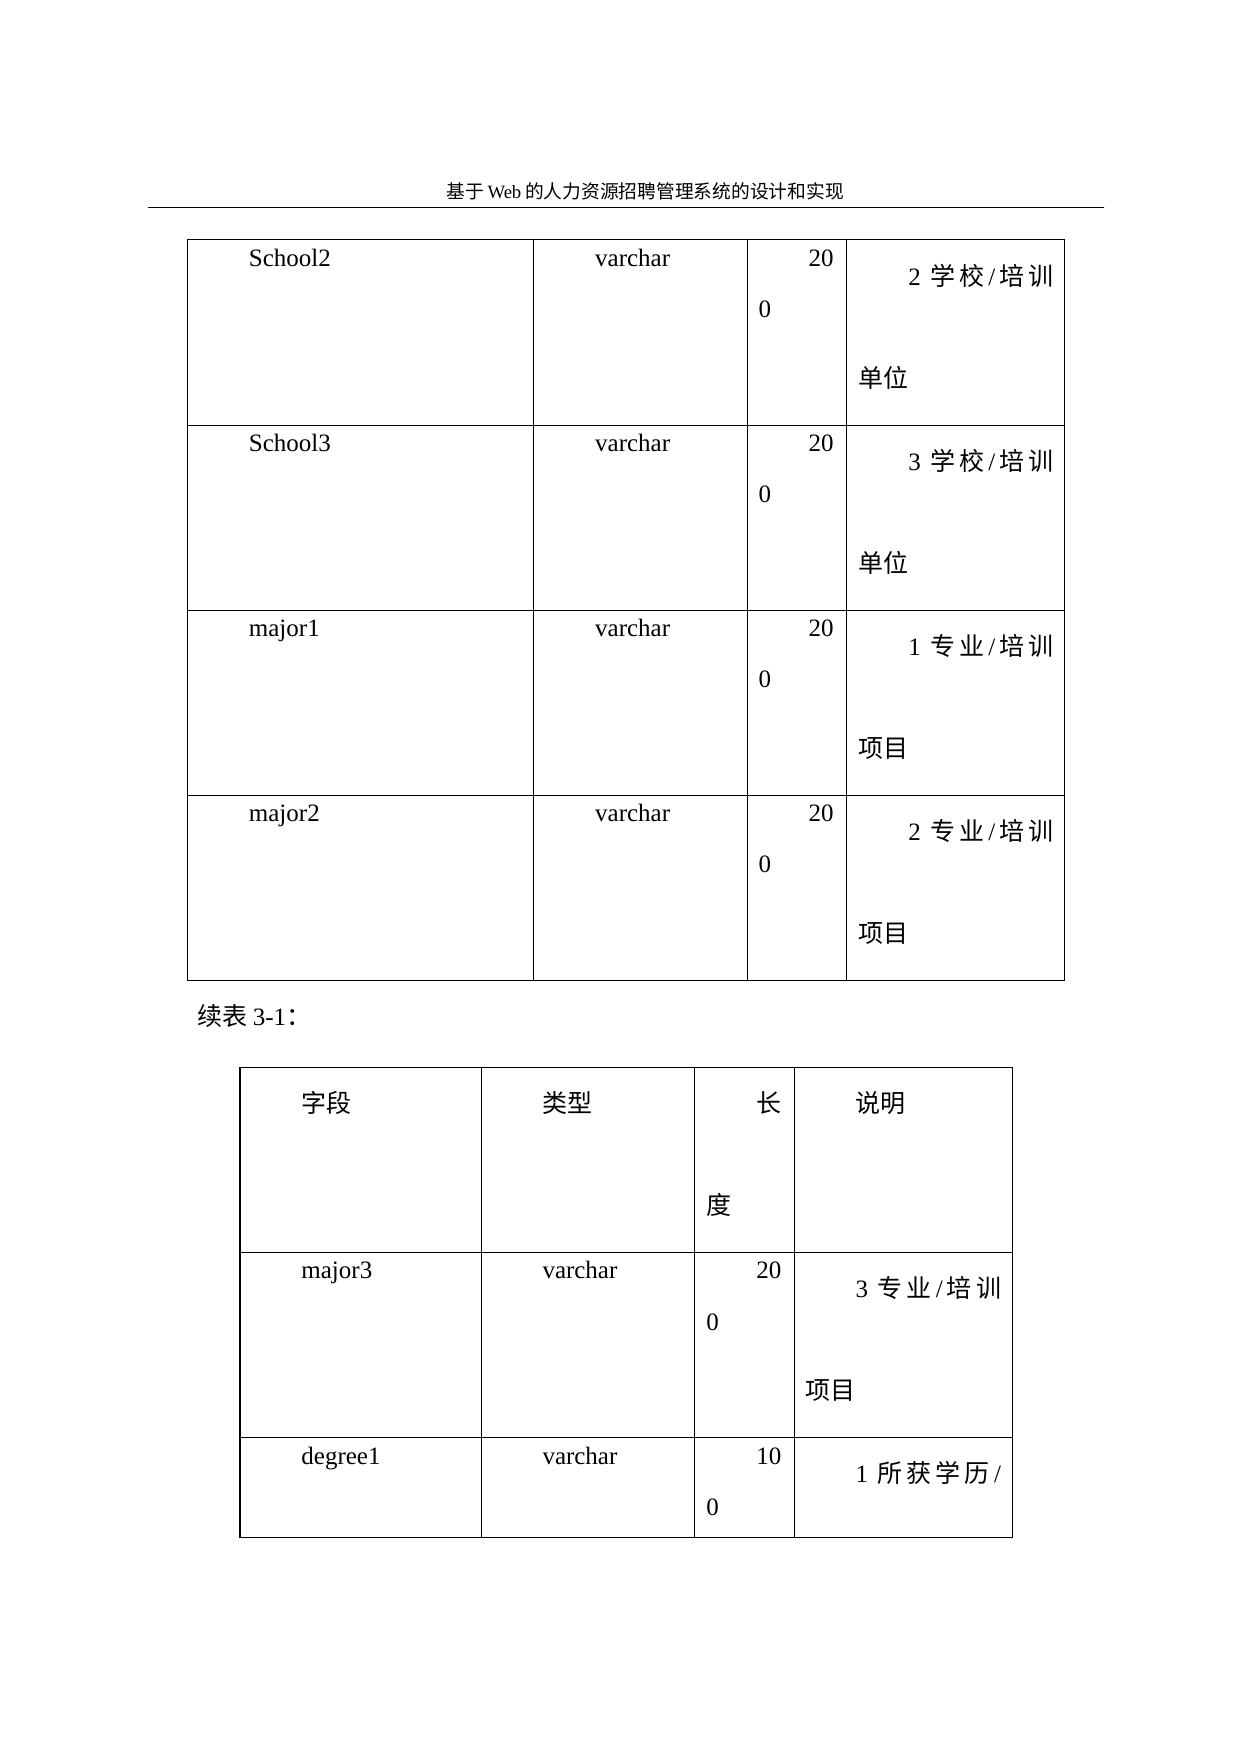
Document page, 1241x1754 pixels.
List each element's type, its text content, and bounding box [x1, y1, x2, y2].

table_cell 2学校/培训单位 [847, 240, 1064, 424]
table_cell 100 [695, 1438, 794, 1537]
table_header 字段 [241, 1068, 481, 1252]
table_cell major3 [241, 1253, 481, 1437]
table_cell 200 [748, 426, 846, 609]
table_cell 1所获学历/证书 [795, 1438, 1012, 1537]
table_cell School3 [188, 426, 533, 609]
table_cell 3专业/培训项目 [795, 1253, 1012, 1437]
table_cell major2 [188, 796, 533, 980]
table_cell 200 [748, 611, 846, 795]
table_header 类型 [482, 1068, 694, 1252]
table_cell 1专业/培训项目 [847, 611, 1064, 795]
text 续表3-1： [148, 981, 1104, 1049]
table_cell 200 [748, 240, 846, 424]
table_cell School2 [188, 240, 533, 424]
table_cell major1 [188, 611, 533, 795]
table_cell 200 [695, 1253, 794, 1437]
table_cell varchar [534, 796, 747, 980]
table_cell varchar [482, 1438, 694, 1537]
table_header 长度 [695, 1068, 794, 1252]
table_cell varchar [534, 240, 747, 424]
table_cell varchar [482, 1253, 694, 1437]
table_cell varchar [534, 611, 747, 795]
table_header 说明 [795, 1068, 1012, 1252]
table_cell varchar [534, 426, 747, 609]
table_cell 200 [748, 796, 846, 980]
table_cell 3学校/培训单位 [847, 426, 1064, 609]
table_cell degree1 [241, 1438, 481, 1537]
table_cell 2专业/培训项目 [847, 796, 1064, 980]
